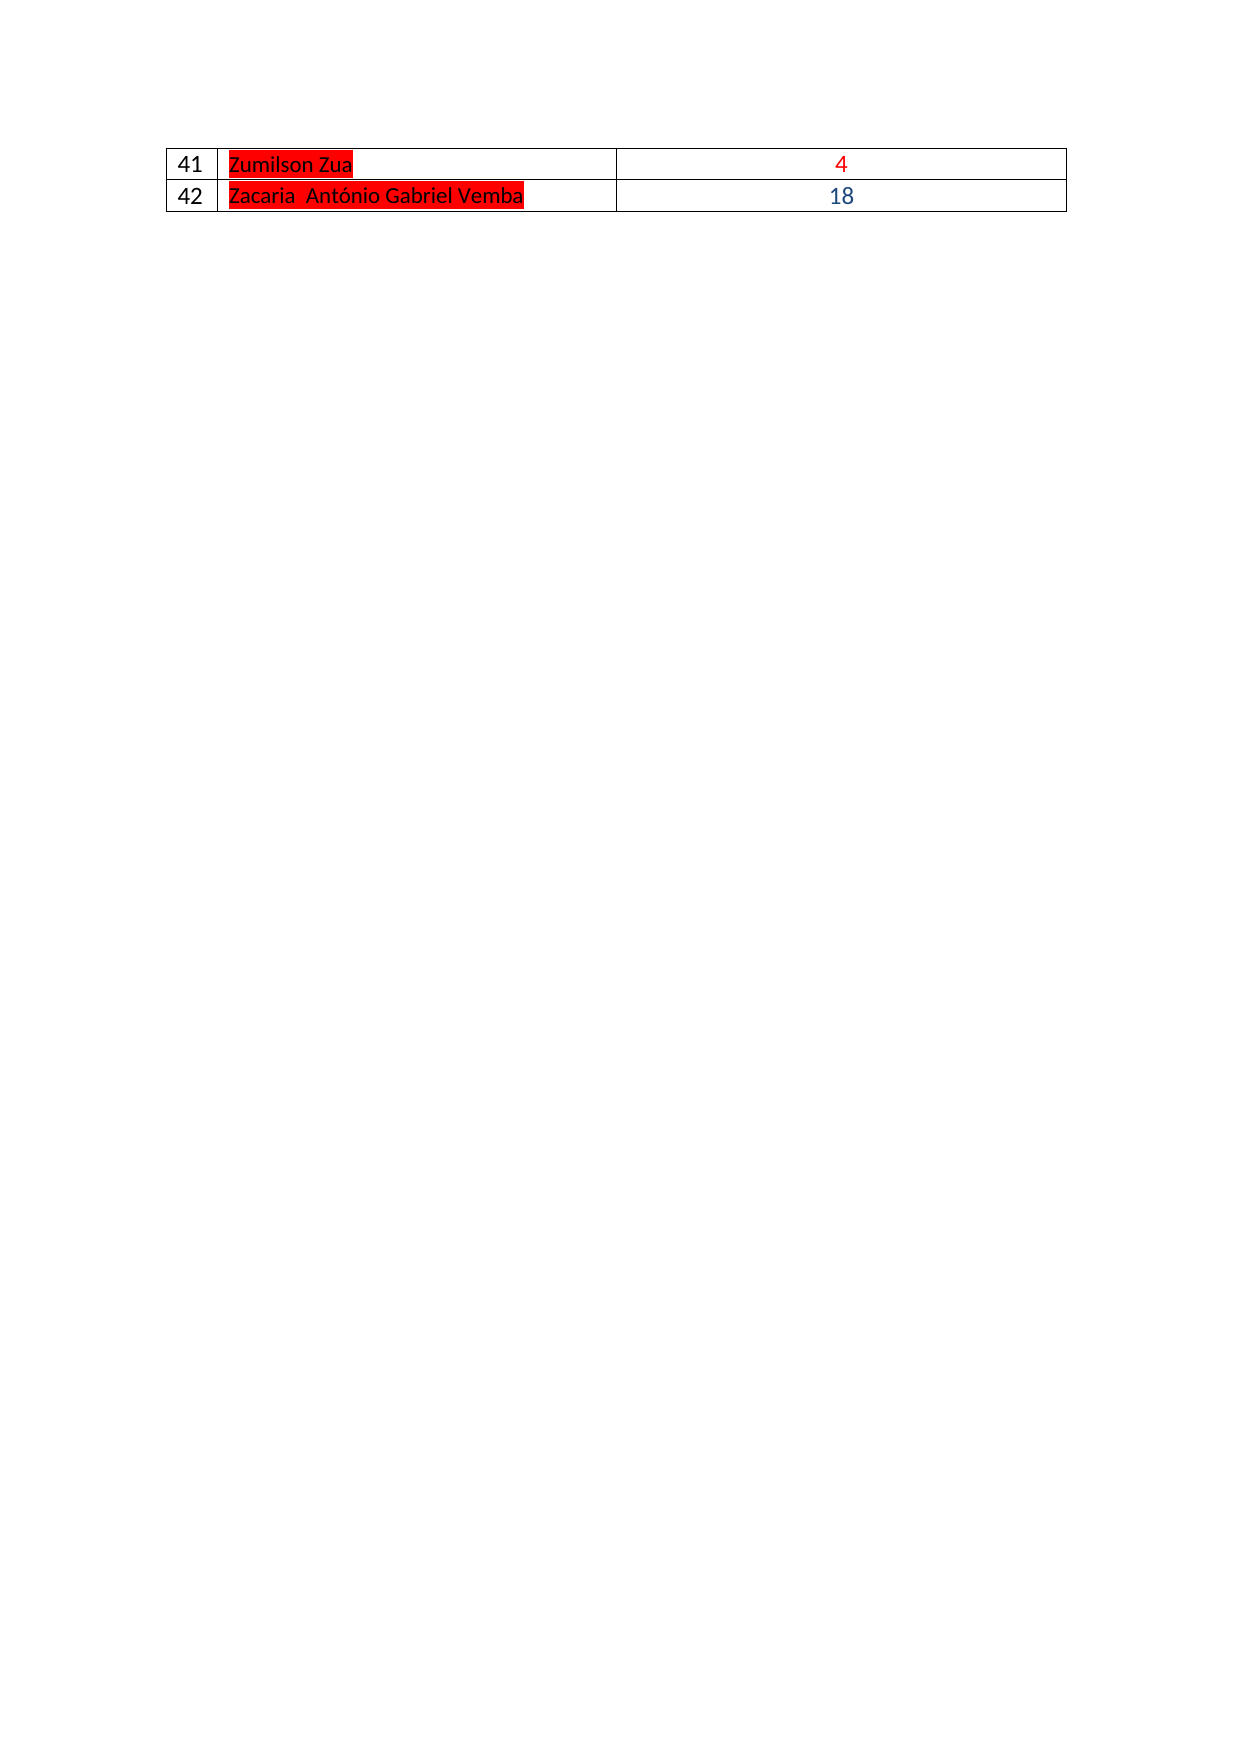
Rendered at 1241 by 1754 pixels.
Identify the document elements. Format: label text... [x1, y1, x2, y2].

table_cell Zacaria António Gabriel Vemba [218, 180, 616, 211]
table_cell 42 [167, 180, 217, 211]
table_cell Zumilson Zua [218, 149, 616, 179]
table_cell 41 [167, 149, 217, 179]
table_cell 18 [617, 180, 1066, 211]
table_cell 4 [617, 149, 1066, 179]
